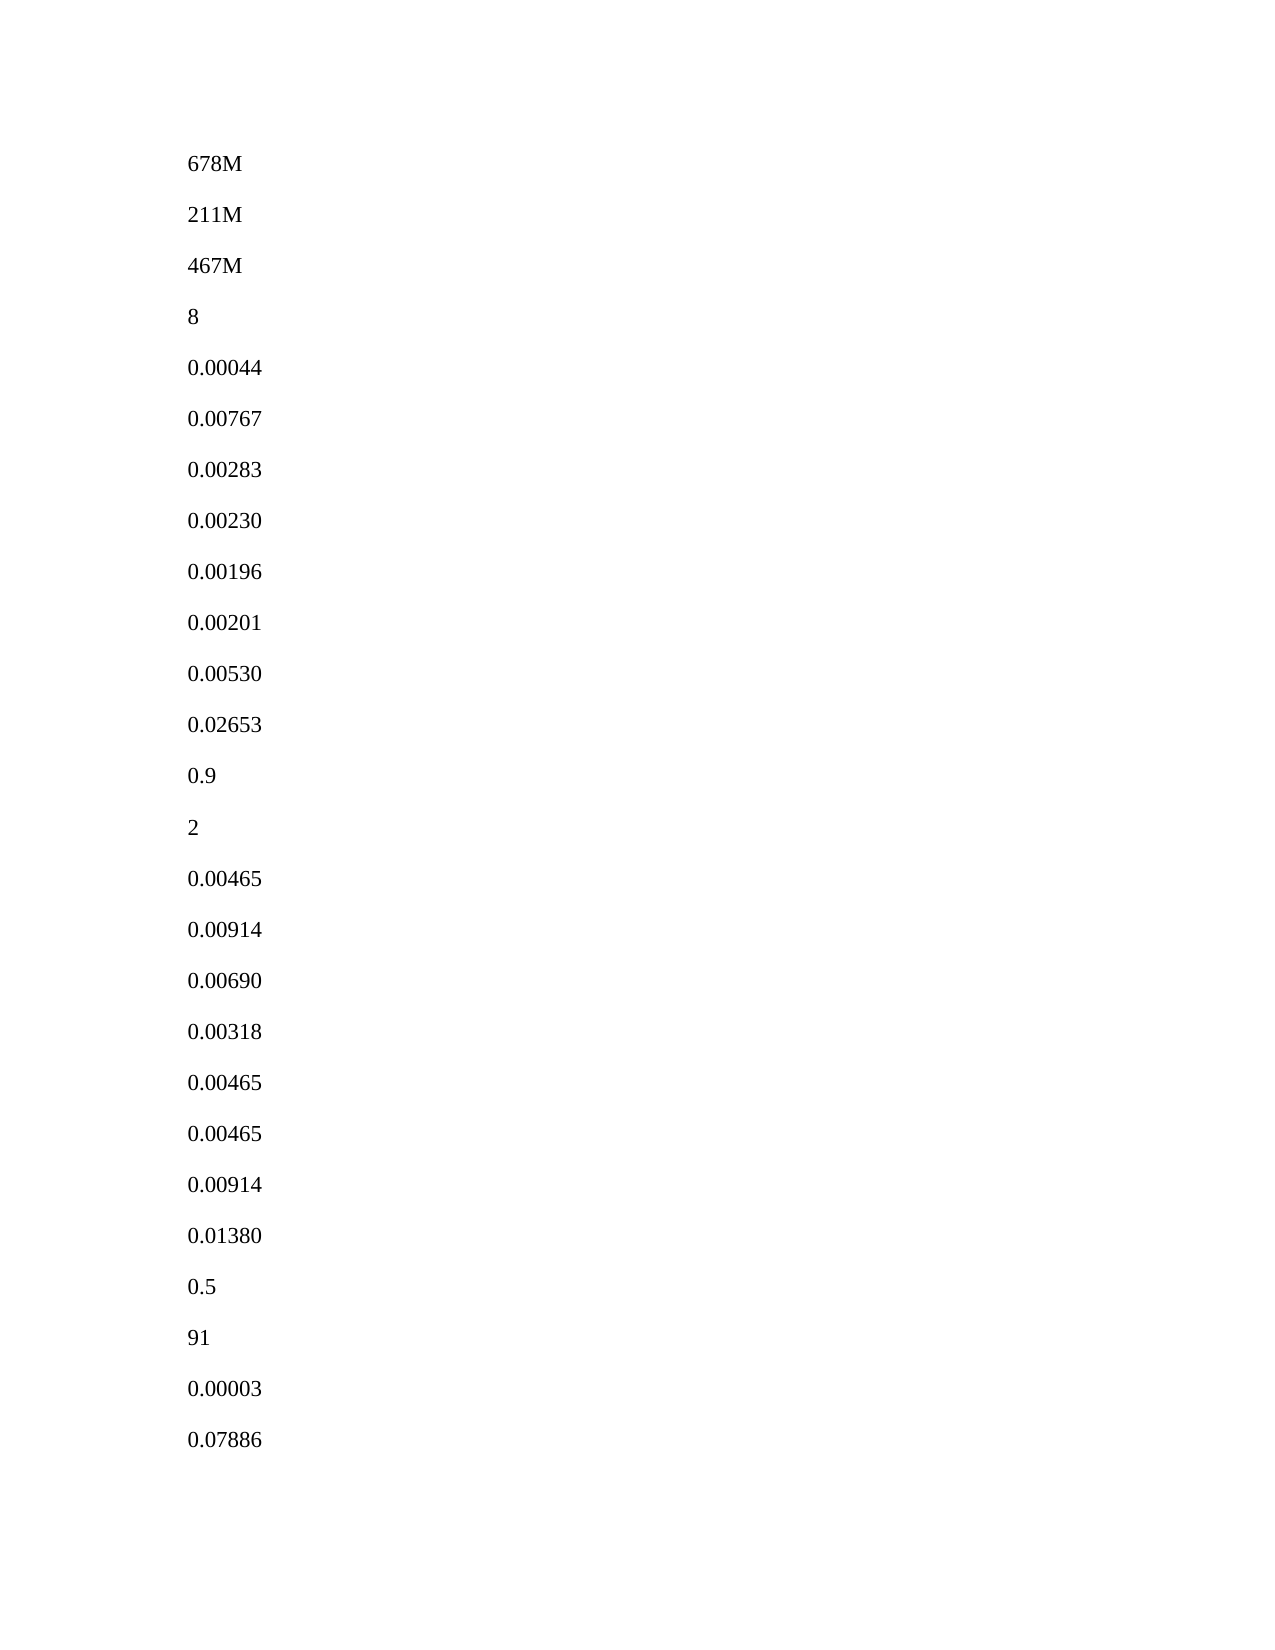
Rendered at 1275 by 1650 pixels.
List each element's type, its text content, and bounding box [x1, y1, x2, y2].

table_cell 0.00465 [176, 1069, 1076, 1120]
table_cell 0.01380 [176, 1222, 1076, 1273]
table_cell 8 [176, 303, 1076, 354]
table_cell 0.00318 [176, 1018, 1076, 1069]
table_cell 0.5 [176, 1273, 1076, 1324]
table_cell 0.00767 [176, 405, 1076, 456]
table_cell 0.00530 [176, 660, 1076, 711]
table_cell 91 [176, 1324, 1076, 1375]
table_cell 0.9 [176, 763, 1076, 813]
table_cell 0.00914 [176, 916, 1076, 967]
table_cell 2 [176, 814, 1076, 864]
table_cell 0.00201 [176, 609, 1076, 660]
table_cell 467M [176, 252, 1076, 303]
table_header 678M [176, 150, 1076, 201]
table_cell 0.00196 [176, 558, 1076, 609]
table_cell 0.00003 [176, 1375, 1076, 1426]
table_cell 0.00465 [176, 865, 1076, 916]
table_cell 0.00465 [176, 1120, 1076, 1171]
table_cell 0.07886 [176, 1426, 1076, 1477]
table_cell 211M [176, 201, 1076, 252]
table_cell 0.00230 [176, 507, 1076, 558]
table_cell 0.00044 [176, 354, 1076, 405]
table_cell 0.00690 [176, 967, 1076, 1018]
table_cell 0.00283 [176, 456, 1076, 507]
table_cell 0.02653 [176, 711, 1076, 762]
table_cell 0.00914 [176, 1171, 1076, 1222]
